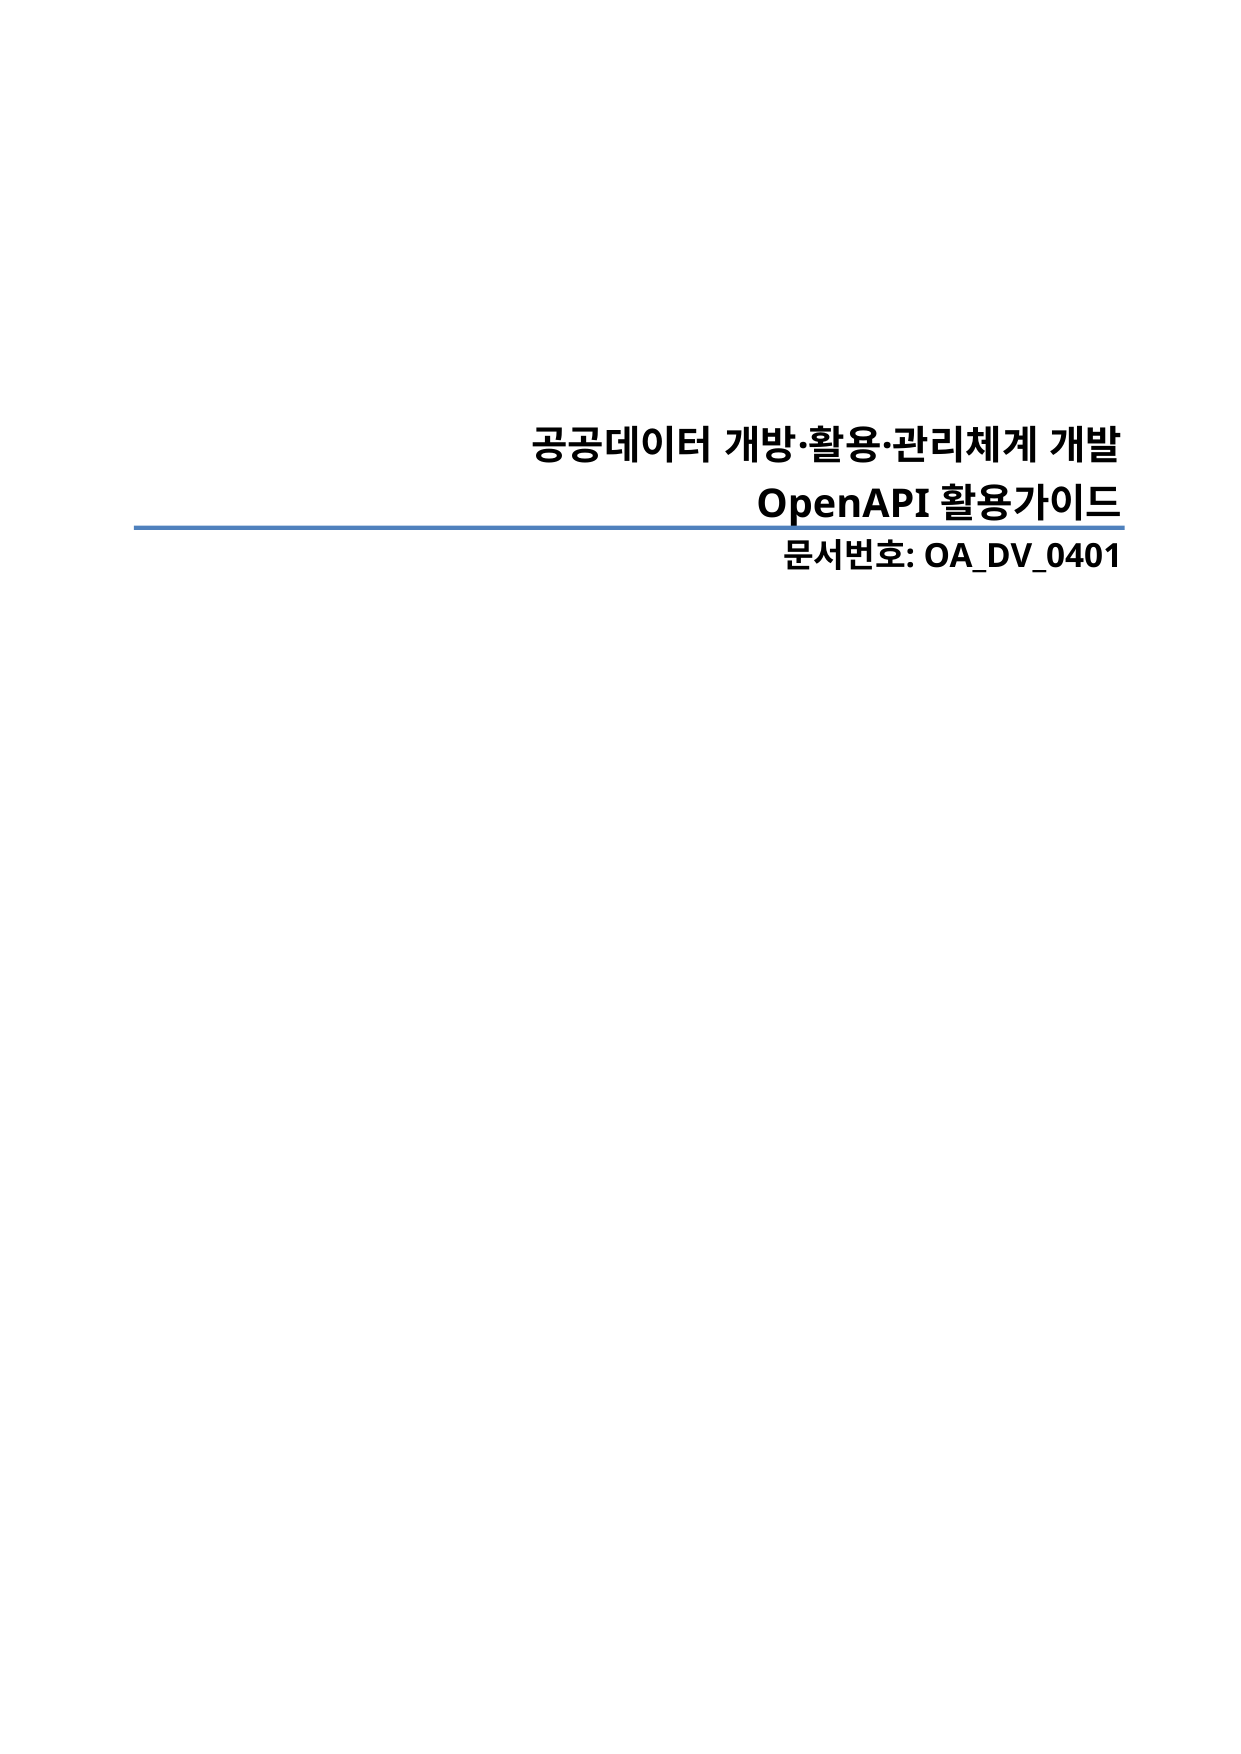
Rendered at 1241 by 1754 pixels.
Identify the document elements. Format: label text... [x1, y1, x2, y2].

text 공공데이터 개방·활용·관리체계 개발 [118, 414, 1122, 471]
text 문서번호: OA_DV_0401 [118, 529, 1122, 577]
text OpenAPI 활용가이드 [118, 471, 1122, 529]
